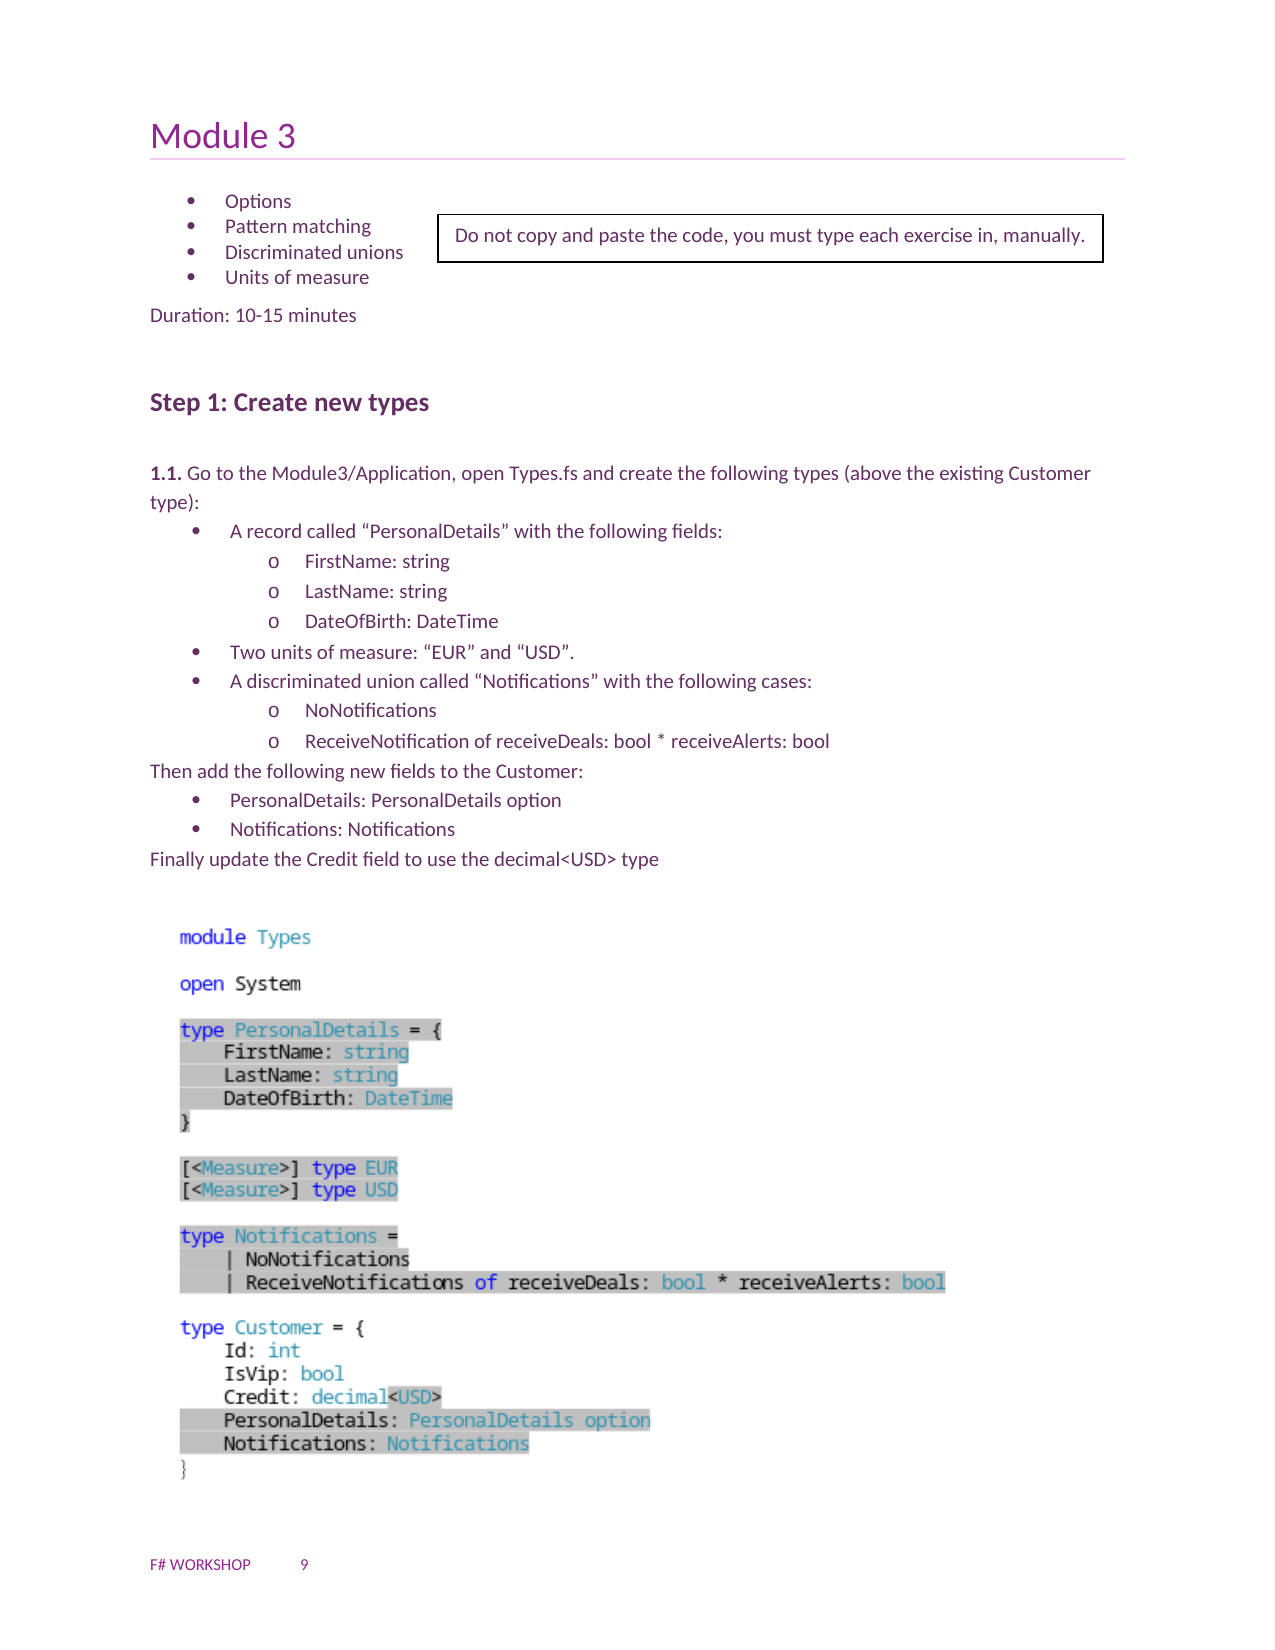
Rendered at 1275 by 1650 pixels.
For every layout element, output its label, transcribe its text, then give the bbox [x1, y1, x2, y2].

text Duration: 10-15 minutes [150, 302, 1125, 328]
list Two units of measure: “EUR” and “USD”. [192, 639, 1125, 664]
list Notifications: Notifications [192, 817, 1125, 842]
subtitle Step 1: Create new types [150, 386, 1125, 419]
subtitle Module 3 [150, 112, 1125, 158]
text 1.1. Go to the Module3/Application, open Types.fs and create the following types (above the existing Customer type): [150, 460, 1125, 515]
list PersonalDetails: PersonalDetails option [192, 787, 1125, 813]
list ReceiveNotification of receiveDeals: bool * receiveAlerts: bool [267, 728, 1125, 754]
list DateOfBirth: DateTime [267, 609, 1125, 635]
list Options [187, 188, 1125, 213]
list LastName: string [267, 578, 1125, 605]
list NoNotifications [267, 697, 1125, 724]
list A record called “PersonalDetails” with the following fields: [192, 519, 1125, 544]
list A discriminated union called “Notifications” with the following cases: [192, 668, 1125, 694]
text Finally update the Credit field to use the decimal<USD> type [150, 846, 1125, 871]
list FirstName: string [267, 548, 1125, 574]
list Pattern matching [187, 213, 1125, 239]
list Discriminated unions [187, 239, 1125, 264]
text Then add the following new fields to the Customer: [150, 758, 1125, 784]
list Units of measure [187, 264, 1125, 290]
